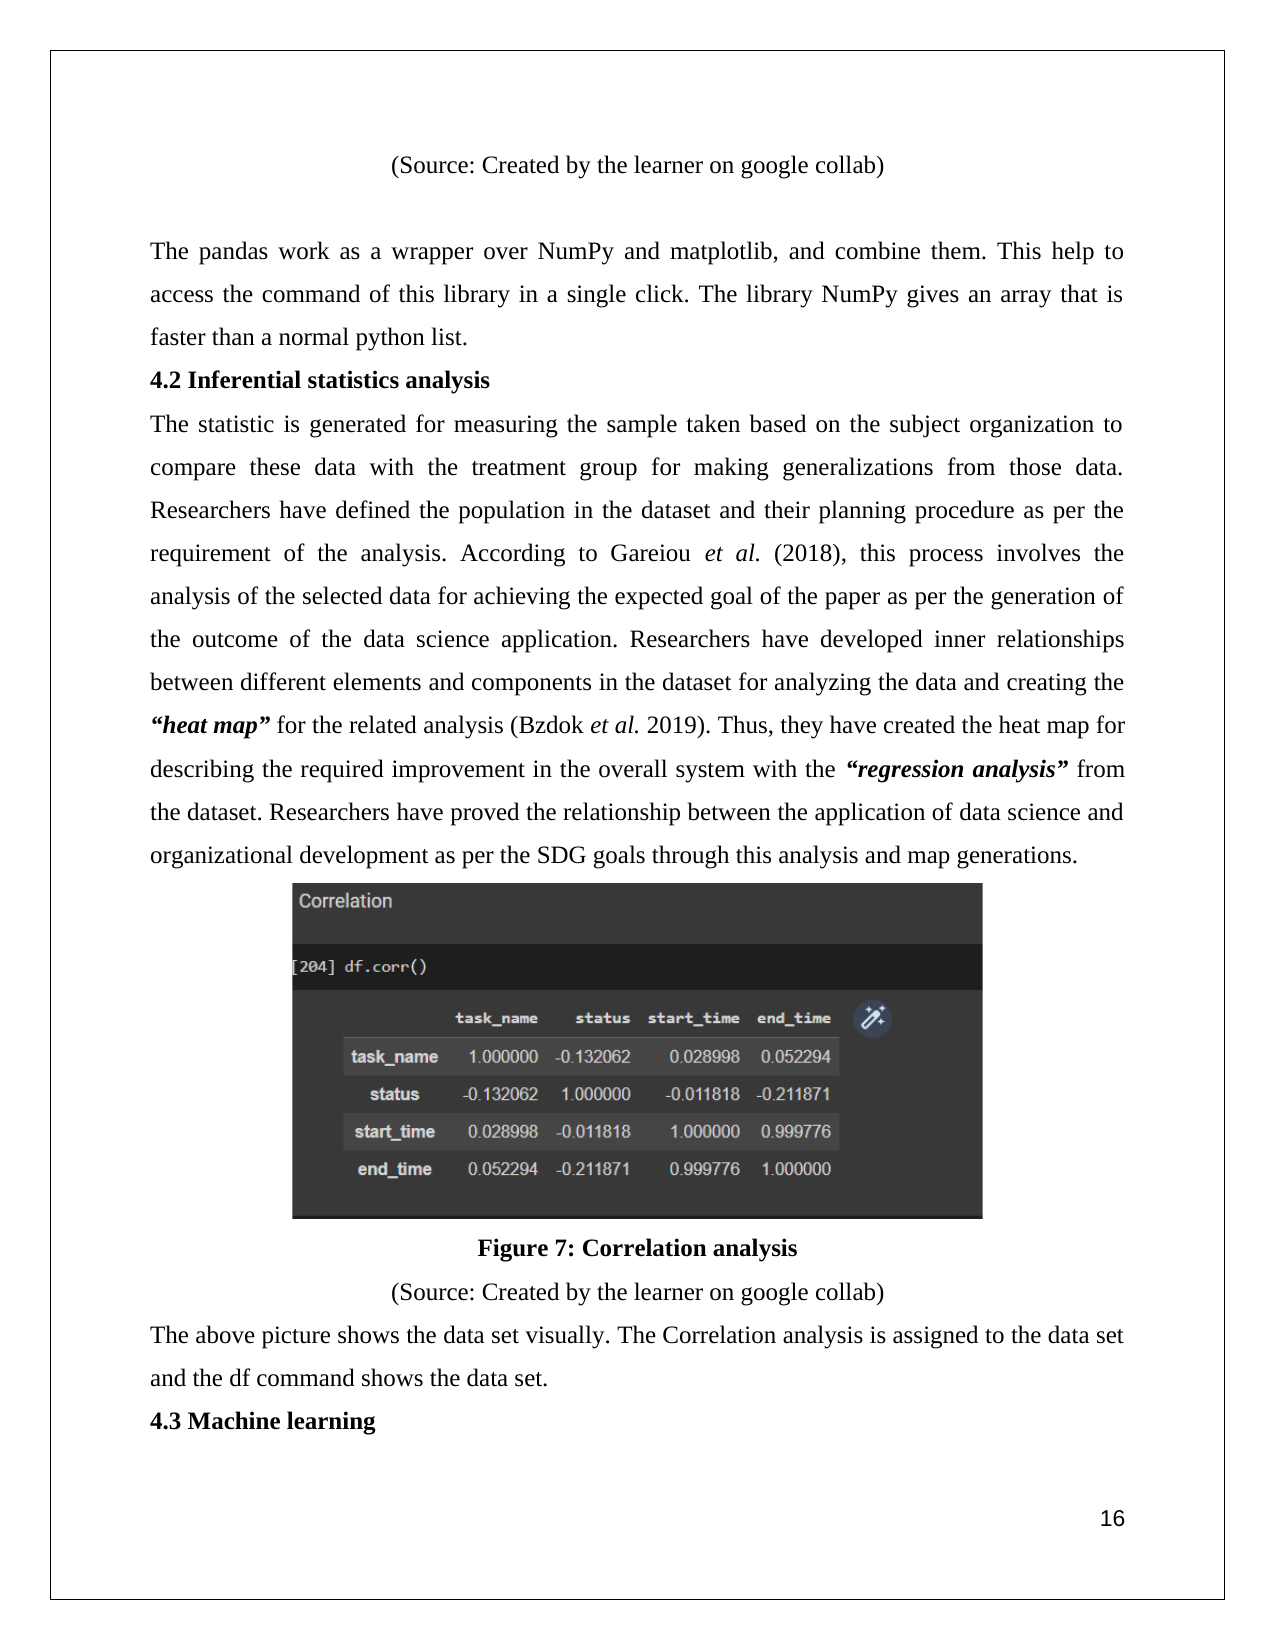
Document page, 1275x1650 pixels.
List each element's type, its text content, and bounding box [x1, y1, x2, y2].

subtitle 4.3 Machine learning [150, 1406, 1125, 1435]
text Figure 7: Correlation analysis [150, 1233, 1125, 1262]
text The above picture shows the data set visually. The Correlation analysis is assigned to the data set and the df command shows the data set. [150, 1320, 1125, 1392]
text The statistic is generated for measuring the sample taken based on the subject organization to compare these data with the treatment group for making generalizations from those data. Researchers have defined the population in the dataset and their planning procedure as per the requirement of the analysis. According to Gareiou et al. (2018), this process involves the analysis of the selected data for achieving the expected goal of the paper as per the generation of the outcome of the data science application. Researchers have developed inner relationships between different elements and components in the dataset for analyzing the data and creating the “heat map” for the related analysis (Bzdok et al. 2019). Thus, they have created the heat map for describing the required improvement in the overall system with the “regression analysis” from the dataset. Researchers have proved the relationship between the application of data science and organizational development as per the SDG goals through this analysis and map generations. [150, 409, 1125, 869]
text (Source: Created by the learner on google collab) [150, 1277, 1125, 1305]
picture [292, 883, 983, 1219]
text (Source: Created by the learner on google collab) [150, 150, 1125, 179]
text The pandas work as a wrapper over NumPy and matplotlib, and combine them. This help to access the command of this library in a single click. The library NumPy gives an array that is faster than a normal python list. [150, 236, 1125, 351]
subtitle 4.2 Inferential statistics analysis [150, 366, 1125, 394]
